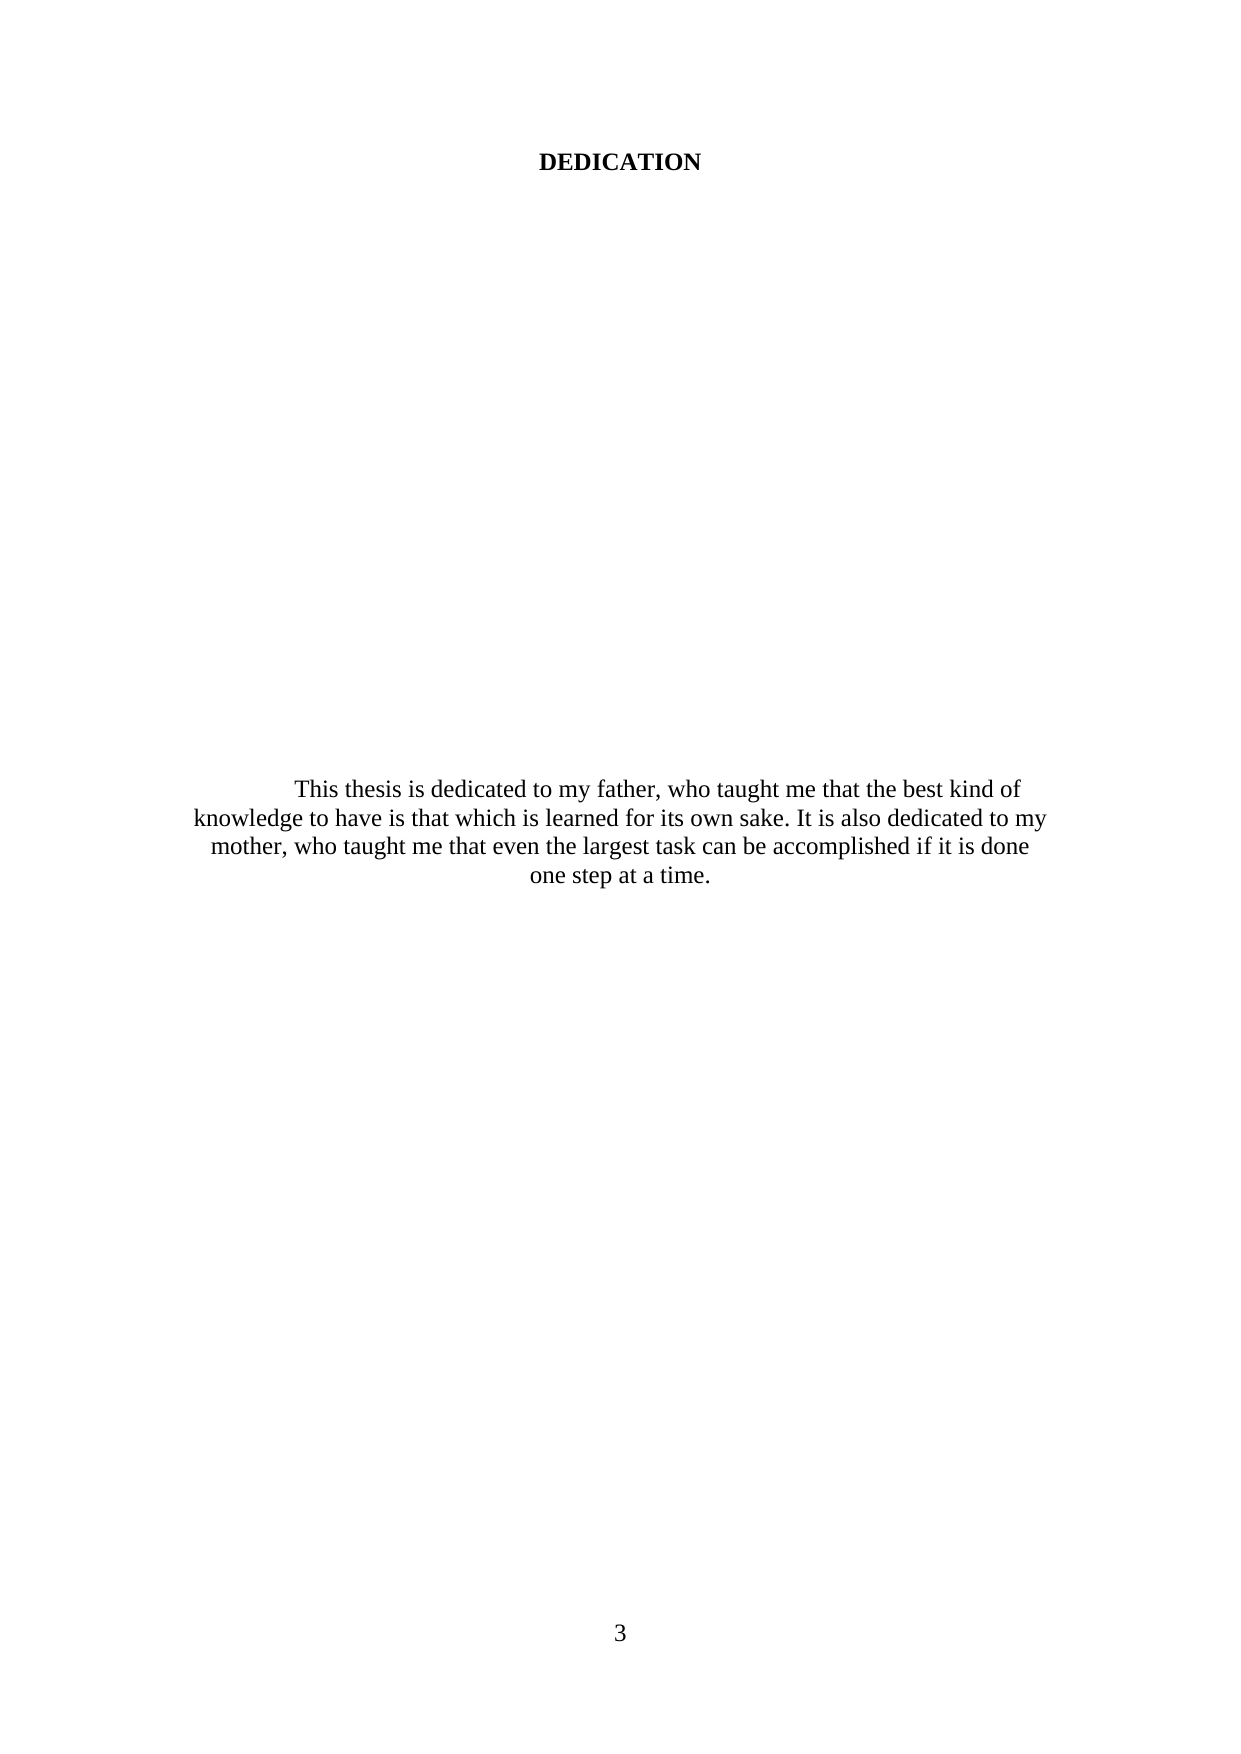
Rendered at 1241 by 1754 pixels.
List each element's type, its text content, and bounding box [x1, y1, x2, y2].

text DEDICATION [192, 147, 1048, 176]
text This thesis is dedicated to my father, who taught me that the best kind of knowledge to have is that which is learned for its own sake. It is also dedicated to my mother, who taught me that even the largest task can be accomplished if it is done one step at a time. [192, 774, 1048, 889]
